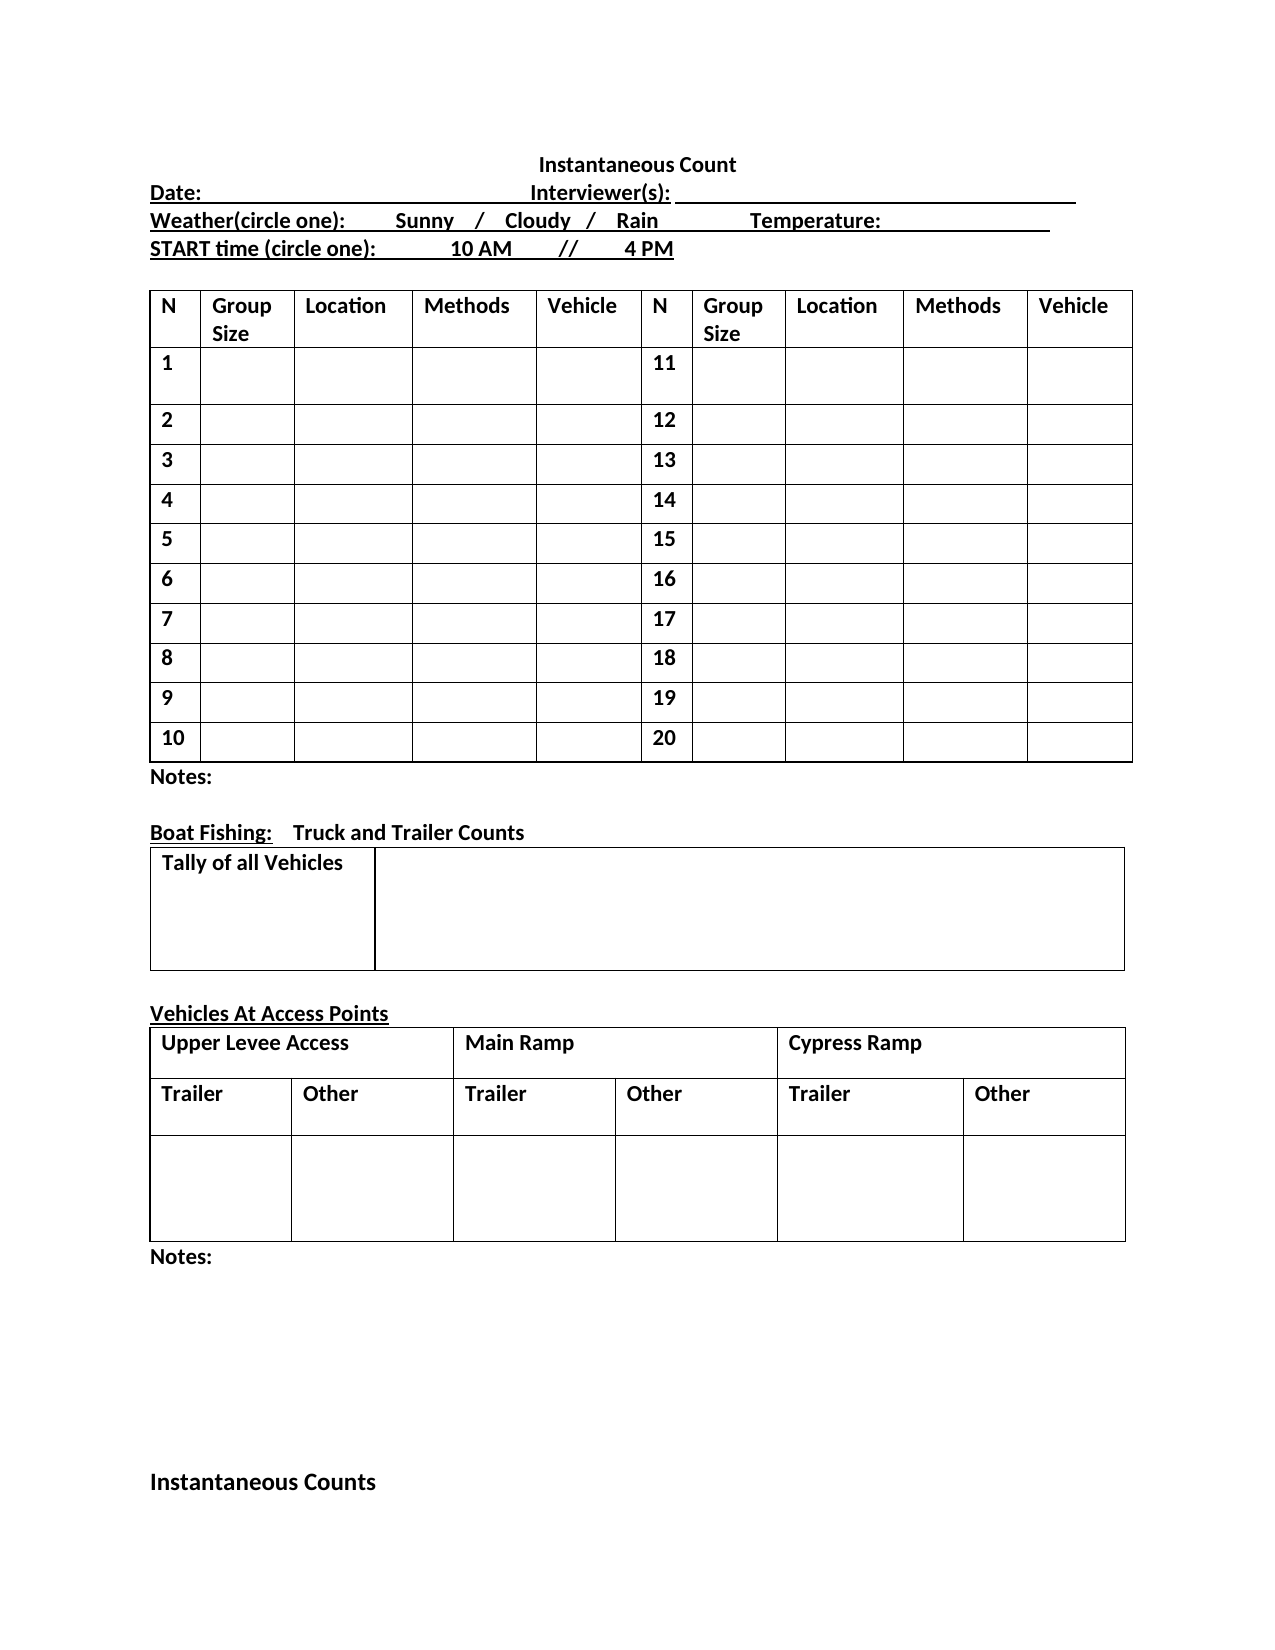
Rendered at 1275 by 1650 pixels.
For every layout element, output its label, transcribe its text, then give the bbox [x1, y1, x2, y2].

table_cell [693, 348, 785, 404]
table_cell [904, 604, 1027, 642]
table_cell [778, 1136, 963, 1241]
table_cell [537, 348, 641, 404]
table_cell [786, 485, 903, 523]
table_cell [537, 644, 641, 682]
table_cell [413, 564, 536, 603]
table_cell [1028, 405, 1132, 444]
table_cell [201, 485, 294, 523]
table_header N [642, 291, 692, 347]
table_cell [413, 644, 536, 682]
table_cell [537, 485, 641, 523]
table_cell [201, 445, 294, 484]
table_cell [413, 348, 536, 404]
table_cell [295, 564, 412, 603]
table_cell [616, 1136, 777, 1241]
table_cell [295, 723, 412, 761]
table_cell 18 [642, 644, 692, 682]
table_cell [904, 348, 1027, 404]
table_cell Trailer [454, 1079, 615, 1135]
table_cell [537, 405, 641, 444]
table_cell [786, 564, 903, 603]
table_cell Other [292, 1079, 453, 1135]
table_cell [786, 683, 903, 722]
table_cell [1028, 348, 1132, 404]
table_cell [201, 405, 294, 444]
table_cell [904, 524, 1027, 563]
table_cell [201, 604, 294, 642]
table_cell [904, 683, 1027, 722]
table_cell [693, 524, 785, 563]
table_cell [786, 348, 903, 404]
table_cell [413, 405, 536, 444]
table_cell [693, 445, 785, 484]
table_cell [201, 348, 294, 404]
table_cell [201, 683, 294, 722]
table_header Group Size [201, 291, 294, 347]
table_cell [537, 604, 641, 642]
table_cell [1028, 564, 1132, 603]
table_cell [786, 723, 903, 761]
table_cell [786, 445, 903, 484]
table_cell [1028, 644, 1132, 682]
table_cell [151, 1136, 291, 1241]
table_cell [413, 524, 536, 563]
table_cell 4 [151, 485, 200, 523]
table_header Location [786, 291, 903, 347]
table_cell 9 [151, 683, 200, 722]
text Date: Interviewer(s): [150, 178, 1125, 206]
table_cell [693, 723, 785, 761]
table_header Group Size [693, 291, 785, 347]
text Boat Fishing: Truck and Trailer Counts [150, 818, 1125, 847]
table_cell [201, 644, 294, 682]
table_cell Trailer [778, 1079, 963, 1135]
table_cell [201, 524, 294, 563]
table_cell [904, 405, 1027, 444]
text Vehicles At Access Points [150, 999, 1125, 1027]
table_cell [295, 405, 412, 444]
table_cell 12 [642, 405, 692, 444]
text Notes: [150, 1242, 1125, 1270]
table_cell 8 [151, 644, 200, 682]
table_cell [1028, 604, 1132, 642]
table_cell [295, 348, 412, 404]
table_cell 2 [151, 405, 200, 444]
table_cell [1028, 683, 1132, 722]
text START time (circle one): 10 AM // 4 PM [150, 234, 1125, 262]
table_cell Other [616, 1079, 777, 1135]
table_cell 1 [151, 348, 200, 404]
table_header Tally of all Vehicles [151, 848, 374, 970]
table_cell 17 [642, 604, 692, 642]
table_cell [413, 683, 536, 722]
table_cell Other [964, 1079, 1125, 1135]
table_header [376, 848, 1124, 970]
table_header Vehicle [1028, 291, 1132, 347]
table_cell 10 [151, 723, 200, 761]
text Instantaneous Counts [150, 1466, 1125, 1497]
table_cell [295, 604, 412, 642]
table_cell [1028, 445, 1132, 484]
text Notes: [150, 763, 1125, 791]
table_header N [151, 291, 200, 347]
table_cell [413, 723, 536, 761]
table_cell [693, 485, 785, 523]
table_cell [1028, 485, 1132, 523]
table_cell [292, 1136, 453, 1241]
text Instantaneous Count [150, 150, 1125, 178]
table_cell 6 [151, 564, 200, 603]
table_cell [413, 485, 536, 523]
table_cell 13 [642, 445, 692, 484]
table_cell [786, 524, 903, 563]
table_cell [1028, 524, 1132, 563]
table_cell [1028, 723, 1132, 761]
table_cell Trailer [151, 1079, 291, 1135]
table_cell [904, 485, 1027, 523]
table_cell 15 [642, 524, 692, 563]
table_cell [201, 723, 294, 761]
table_cell [201, 564, 294, 603]
table_cell [904, 445, 1027, 484]
table_cell [786, 644, 903, 682]
table_header Cypress Ramp [778, 1028, 1125, 1078]
table_cell [413, 445, 536, 484]
table_cell [786, 604, 903, 642]
table_cell 3 [151, 445, 200, 484]
table_cell 19 [642, 683, 692, 722]
table_cell 11 [642, 348, 692, 404]
table_header Main Ramp [454, 1028, 777, 1078]
table_cell [693, 683, 785, 722]
table_cell [693, 644, 785, 682]
table_cell [964, 1136, 1125, 1241]
table_cell 5 [151, 524, 200, 563]
table_header Methods [413, 291, 536, 347]
table_cell [537, 524, 641, 563]
table_cell [537, 445, 641, 484]
table_cell [904, 564, 1027, 603]
table_cell [537, 564, 641, 603]
table_cell [904, 644, 1027, 682]
table_cell [295, 644, 412, 682]
table_cell [295, 445, 412, 484]
table_cell 16 [642, 564, 692, 603]
table_header Upper Levee Access [151, 1028, 453, 1078]
table_cell [693, 405, 785, 444]
table_cell 20 [642, 723, 692, 761]
table_cell [786, 405, 903, 444]
table_header Vehicle [537, 291, 641, 347]
text Weather(circle one): Sunny / Cloudy / Rain Temperature: [150, 206, 1125, 234]
table_cell [295, 524, 412, 563]
table_cell 14 [642, 485, 692, 523]
table_cell 7 [151, 604, 200, 642]
table_cell [295, 683, 412, 722]
table_header Methods [904, 291, 1027, 347]
table_cell [413, 604, 536, 642]
table_cell [537, 723, 641, 761]
table_cell [454, 1136, 615, 1241]
table_header Location [295, 291, 412, 347]
table_cell [693, 564, 785, 603]
table_cell [904, 723, 1027, 761]
table_cell [537, 683, 641, 722]
table_cell [295, 485, 412, 523]
table_cell [693, 604, 785, 642]
